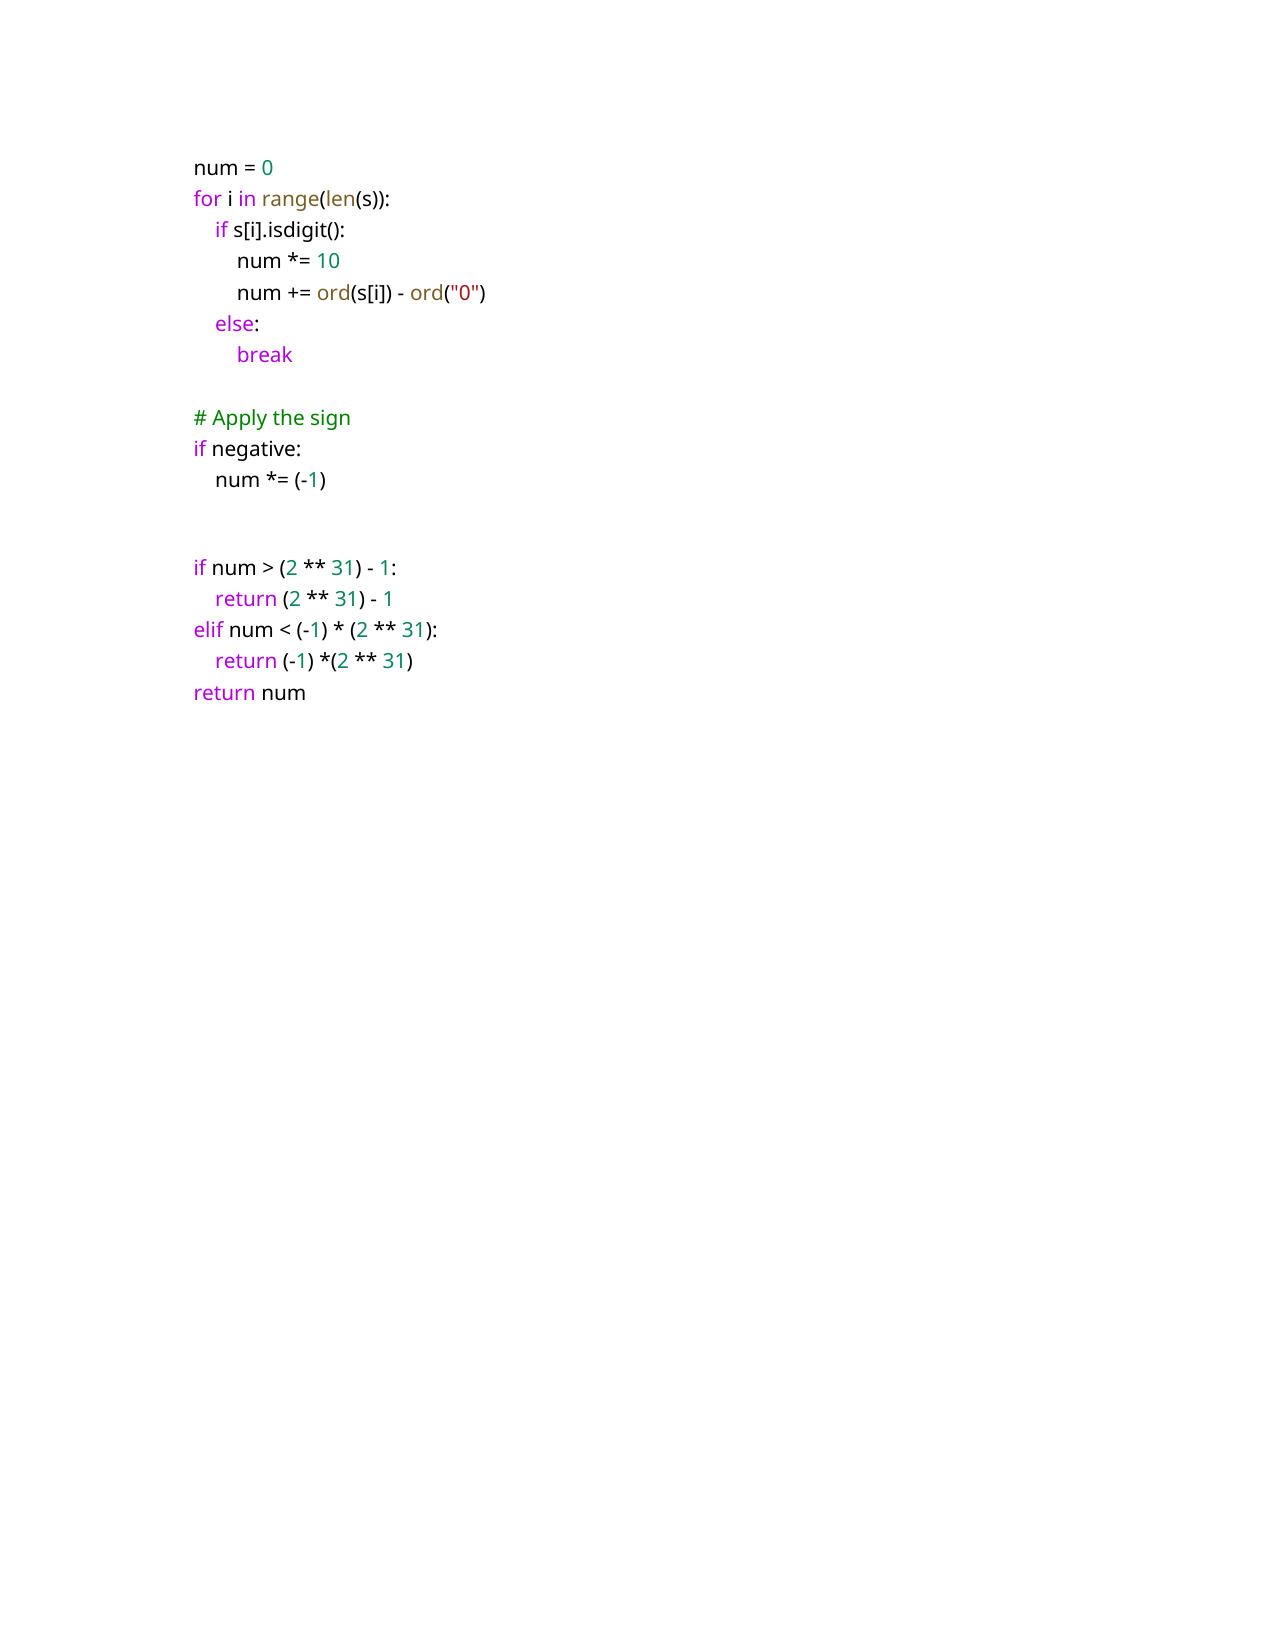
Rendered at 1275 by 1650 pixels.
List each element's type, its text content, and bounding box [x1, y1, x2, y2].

text if negative: [150, 431, 1125, 462]
text if num > (2 ** 31) - 1: [150, 550, 1125, 581]
text else: [150, 306, 1125, 337]
text return (-1) *(2 ** 31) [150, 644, 1125, 675]
text return num [150, 675, 1125, 706]
text num *= (-1) [150, 462, 1125, 494]
text return (2 ** 31) - 1 [150, 581, 1125, 612]
text for i in range(len(s)): [150, 181, 1125, 212]
text num *= 10 [150, 244, 1125, 275]
text num = 0 [150, 150, 1125, 181]
text # Apply the sign [150, 400, 1125, 431]
text num += ord(s[i]) - ord("0") [150, 275, 1125, 306]
text if s[i].isdigit(): [150, 212, 1125, 244]
text elif num < (-1) * (2 ** 31): [150, 612, 1125, 644]
text break [150, 337, 1125, 369]
